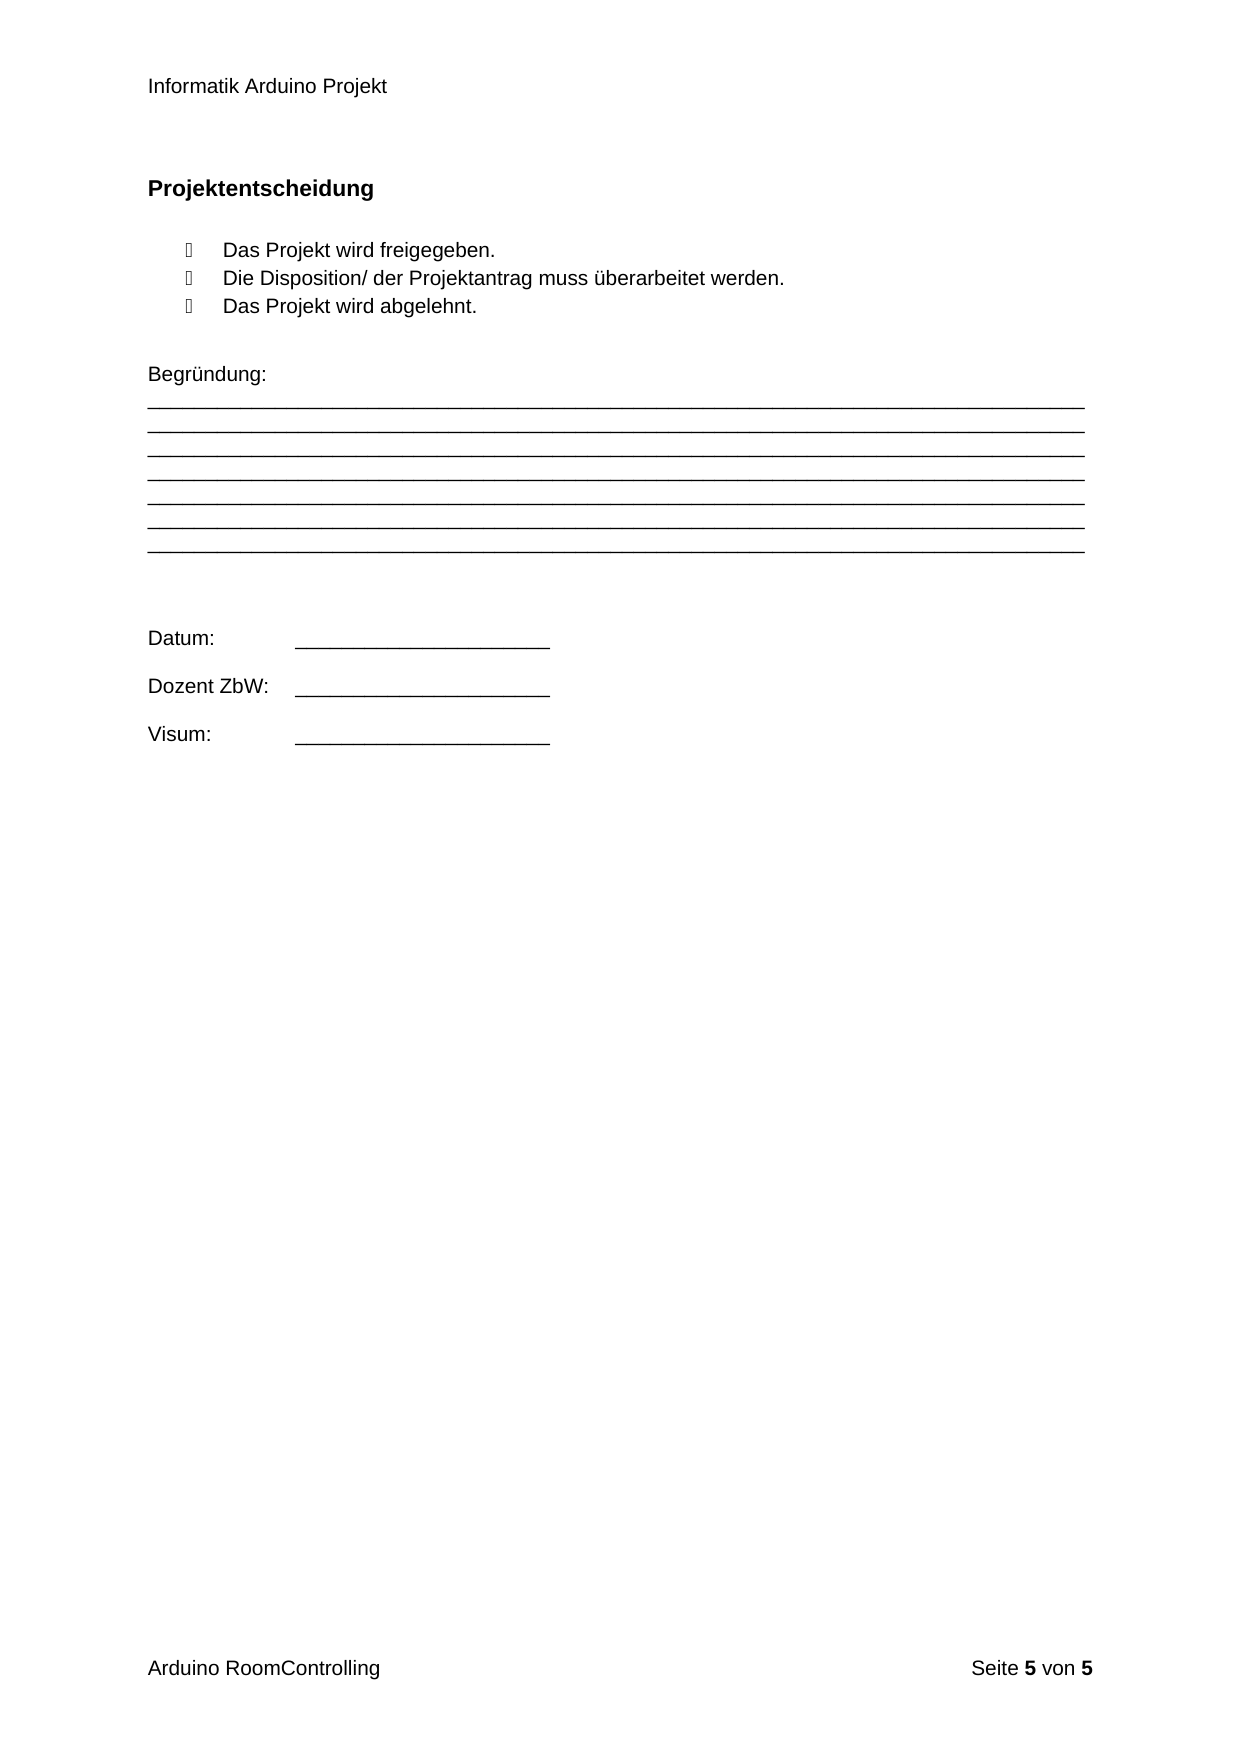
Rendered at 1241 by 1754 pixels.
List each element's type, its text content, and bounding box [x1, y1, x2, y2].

text Datum: ______________________ [148, 626, 1093, 650]
text Begründung: _____________________________________________________________________________________________________________________________________________________________________________________________________________________________________________________________________________________________________________________________________________________________________________________________________________________ [148, 362, 1093, 506]
text __________________________________________________________________________________________________________________________________________________________________ [148, 506, 1093, 554]
text Visum: ______________________ [148, 722, 1093, 746]
list Das Projekt wird abgelehnt. [185, 293, 1093, 317]
text Dozent ZbW: ______________________ [148, 674, 1093, 698]
subtitle Projektentscheidung [148, 175, 1093, 202]
list Das Projekt wird freigegeben. [185, 238, 1093, 262]
list Die Disposition/ der Projektantrag muss überarbeitet werden. [185, 266, 1093, 290]
